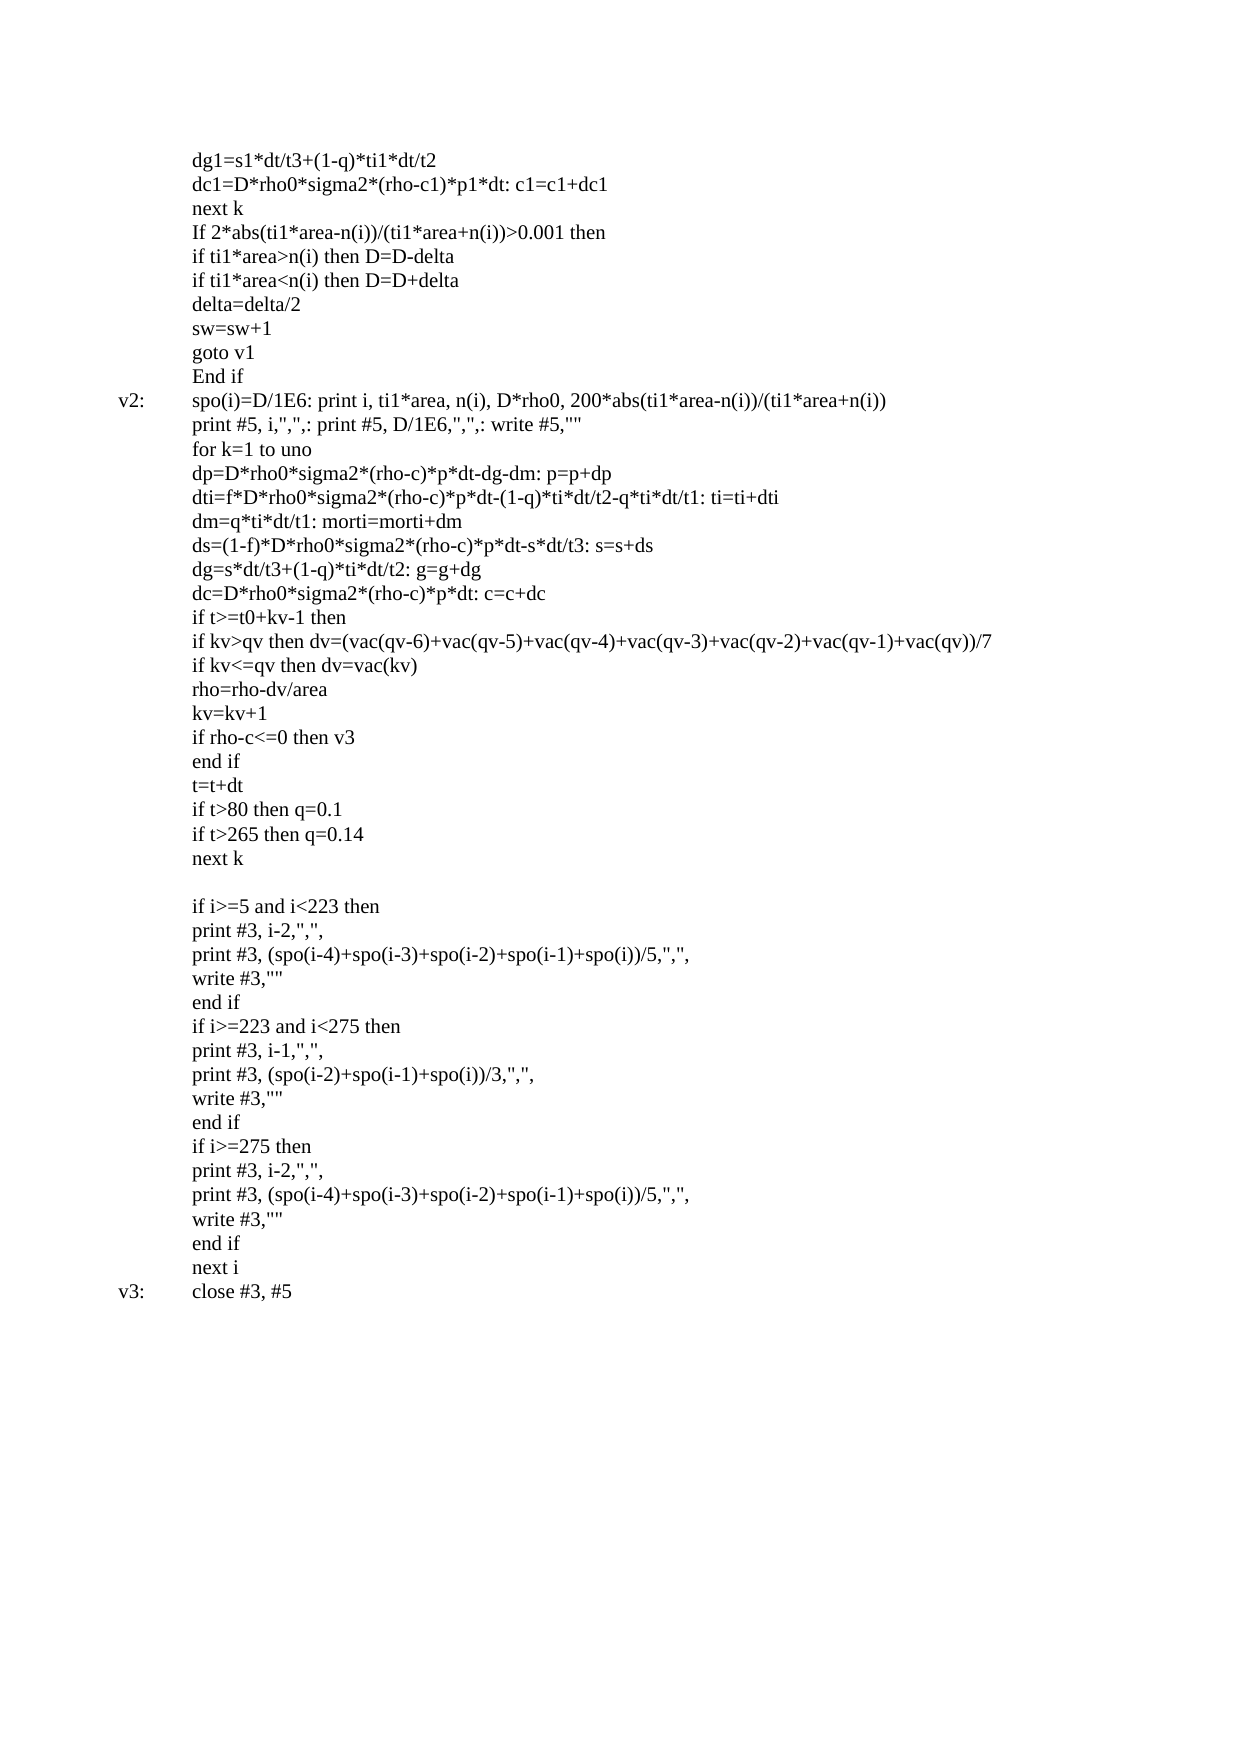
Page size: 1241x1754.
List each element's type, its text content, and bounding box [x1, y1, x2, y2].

text print #3, (spo(i-2)+spo(i-1)+spo(i))/3,",", [118, 1062, 1122, 1086]
text print #3, i-2,",", [118, 1158, 1122, 1182]
text print #3, (spo(i-4)+spo(i-3)+spo(i-2)+spo(i-1)+spo(i))/5,",", [192, 942, 1122, 966]
text dg=s*dt/t3+(1-q)*ti*dt/t2: g=g+dg [118, 557, 1122, 581]
text kv=kv+1 [118, 701, 1122, 725]
text next k [118, 196, 1122, 220]
text if t>80 then q=0.1 [118, 797, 1122, 821]
text if t>=t0+kv-1 then [118, 605, 1122, 629]
text delta=delta/2 [118, 292, 1122, 316]
text write #3,"" [118, 966, 1122, 990]
text print #3, (spo(i-4)+spo(i-3)+spo(i-2)+spo(i-1)+spo(i))/5,",", [118, 1182, 1122, 1206]
text dg1=s1*dt/t3+(1-q)*ti1*dt/t2 [118, 148, 1122, 172]
text next k [118, 846, 1122, 869]
text if t>265 then q=0.14 [118, 821, 1122, 846]
text end if [118, 749, 1122, 773]
text dc=D*rho0*sigma2*(rho-c)*p*dt: c=c+dc [118, 581, 1122, 605]
text print #3, i-1,",", [118, 1038, 1122, 1062]
text dti=f*D*rho0*sigma2*(rho-c)*p*dt-(1-q)*ti*dt/t2-q*ti*dt/t1: ti=ti+dti [118, 484, 1122, 509]
text t=t+dt [118, 773, 1122, 797]
text if i>=223 and i<275 then [118, 1014, 1122, 1038]
text end if [118, 990, 1122, 1014]
text print #3, i-2,",", [118, 918, 1122, 942]
text for k=1 to uno [118, 436, 1122, 461]
text rho=rho-dv/area [118, 677, 1122, 701]
text goto v1 [118, 340, 1122, 364]
text print #5, i,",",: print #5, D/1E6,",",: write #5,"" [118, 412, 1122, 436]
text write #3,"" [118, 1206, 1122, 1231]
text v2: spo(i)=D/1E6: print i, ti1*area, n(i), D*rho0, 200*abs(ti1*area-n(i))/(ti1*area+n(i)) [118, 388, 1122, 412]
text if ti1*area<n(i) then D=D+delta [118, 268, 1122, 292]
text If 2*abs(ti1*area-n(i))/(ti1*area+n(i))>0.001 then [118, 220, 1122, 244]
text end if [118, 1110, 1122, 1134]
text sw=sw+1 [118, 316, 1122, 340]
text if i>=5 and i<223 then [118, 894, 1122, 918]
text if rho-c<=0 then v3 [118, 725, 1122, 749]
text if kv<=qv then dv=vac(kv) [118, 653, 1122, 677]
text if kv>qv then dv=(vac(qv-6)+vac(qv-5)+vac(qv-4)+vac(qv-3)+vac(qv-2)+vac(qv-1)+vac(qv))/7 [118, 629, 1122, 653]
text dp=D*rho0*sigma2*(rho-c)*p*dt-dg-dm: p=p+dp [118, 461, 1122, 484]
text if ti1*area>n(i) then D=D-delta [118, 244, 1122, 268]
text dc1=D*rho0*sigma2*(rho-c1)*p1*dt: c1=c1+dc1 [118, 172, 1122, 196]
text end if [118, 1231, 1122, 1254]
text write #3,"" [118, 1086, 1122, 1110]
text v3: close #3, #5 [118, 1279, 1122, 1303]
text next i [118, 1254, 1122, 1279]
text ds=(1-f)*D*rho0*sigma2*(rho-c)*p*dt-s*dt/t3: s=s+ds [118, 533, 1122, 557]
text End if [118, 364, 1122, 388]
text dm=q*ti*dt/t1: morti=morti+dm [118, 509, 1122, 533]
text if i>=275 then [118, 1134, 1122, 1158]
